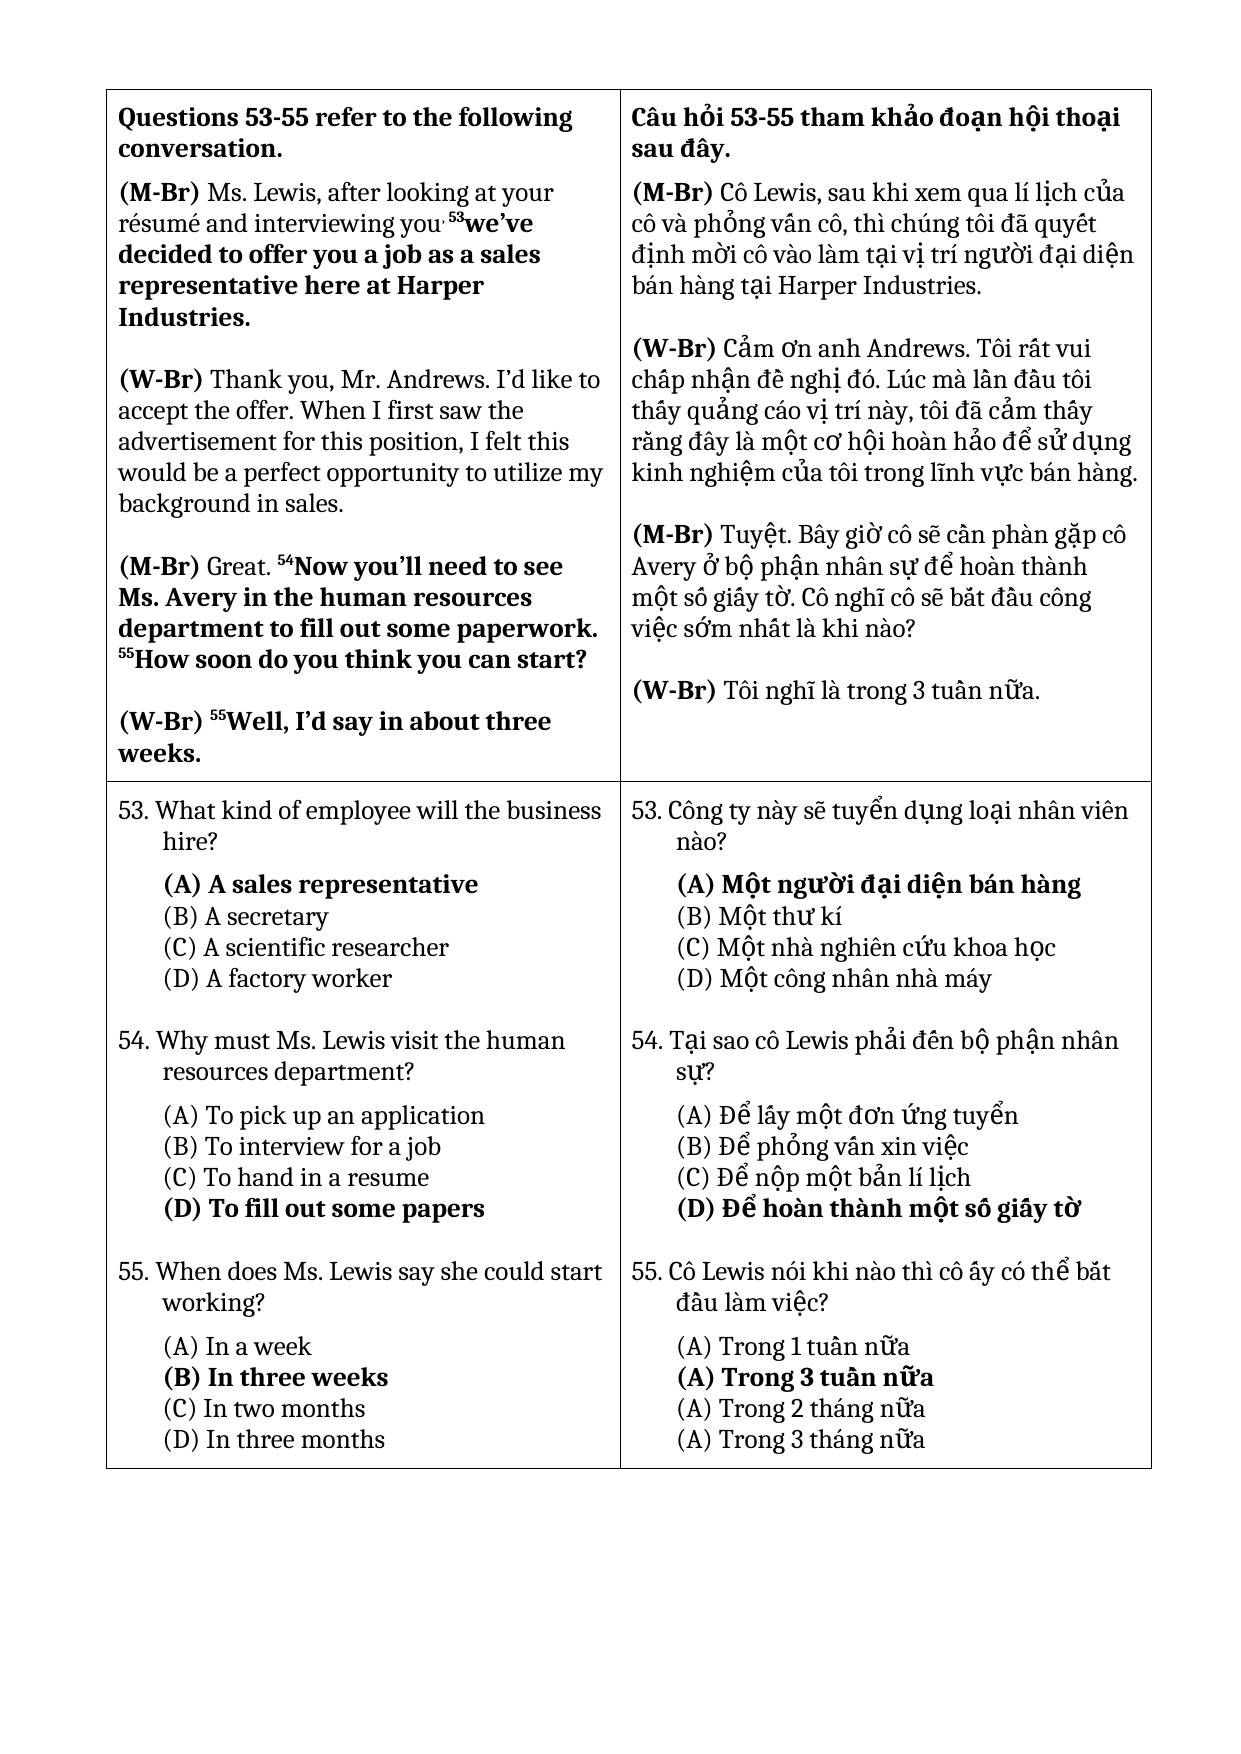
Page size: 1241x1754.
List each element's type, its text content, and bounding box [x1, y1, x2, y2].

table_header Câu hỏi 53-55 tham khảo đoạn hội thoại sau đây. (M-Br) Cô Lewis, sau khi xem qua lí lịch của cô và phỏng vấn cô, thì chúng tôi đã quyết định mời cô vào làm tại vị trí người đại diện bán hàng tại Harper Industries. (W-Br) Cảm ơn anh Andrews. Tôi rất vui chấp nhận đề nghị đó. Lúc mà lần đầu tôi thấy quảng cáo vị trí này, tôi đã cảm thấy rằng đây là một cơ hội hoàn hảo để sử dụng kinh nghiệm của tôi trong lĩnh vực bán hàng. (M-Br) Tuyệt. Bây giờ cô sẽ cần phàn gặp cô Avery ở bộ phận nhân sự để hoàn thành một số giấy tờ. Cô nghĩ cô sẽ bắt đầu công việc sớm nhất là khi nào? (W-Br) Tôi nghĩ là trong 3 tuần nữa. [621, 90, 1151, 781]
table_header Questions 53-55 refer to the following conversation. (M-Br) Ms. Lewis, after looking at your résumé and interviewing you, 53we’ve decided to offer you a job as a sales representative here at Harper Industries. (W-Br) Thank you, Mr. Andrews. I’d like to accept the offer. When I first saw the advertisement for this position, I felt this would be a perfect opportunity to utilize my background in sales. (M-Br) Great. 54Now you’ll need to see Ms. Avery in the human resources department to fill out some paperwork. 55How soon do you think you can start? (W-Br) 55Well, I’d say in about three weeks. [107, 90, 620, 781]
table_cell 53. What kind of employee will the business hire? (A) A sales representative (B) A secretary (C) A scientific researcher (D) A factory worker 54. Why must Ms. Lewis visit the human resources department? (A) To pick up an application (B) To interview for a job (C) To hand in a resume (D) To fill out some papers 55. When does Ms. Lewis say she could start working? (A) In a week (B) In three weeks (C) In two months (D) In three months [107, 782, 620, 1468]
table_cell 53. Công ty này sẽ tuyển dụng loại nhân viên nào? (A) Một người đại diện bán hàng (B) Một thư kí (C) Một nhà nghiên cứu khoa học (D) Một công nhân nhà máy 54. Tại sao cô Lewis phải đến bộ phận nhân sự? (A) Để lấy một đơn ứng tuyển (B) Để phỏng vấn xin việc (C) Để nộp một bản lí lịch (D) Để hoàn thành một số giấy tờ 55. Cô Lewis nói khi nào thì cô ấy có thể bắt đầu làm việc? (A) Trong 1 tuần nữa (A) Trong 3 tuần nữa (A) Trong 2 tháng nữa (A) Trong 3 tháng nữa [621, 782, 1151, 1468]
